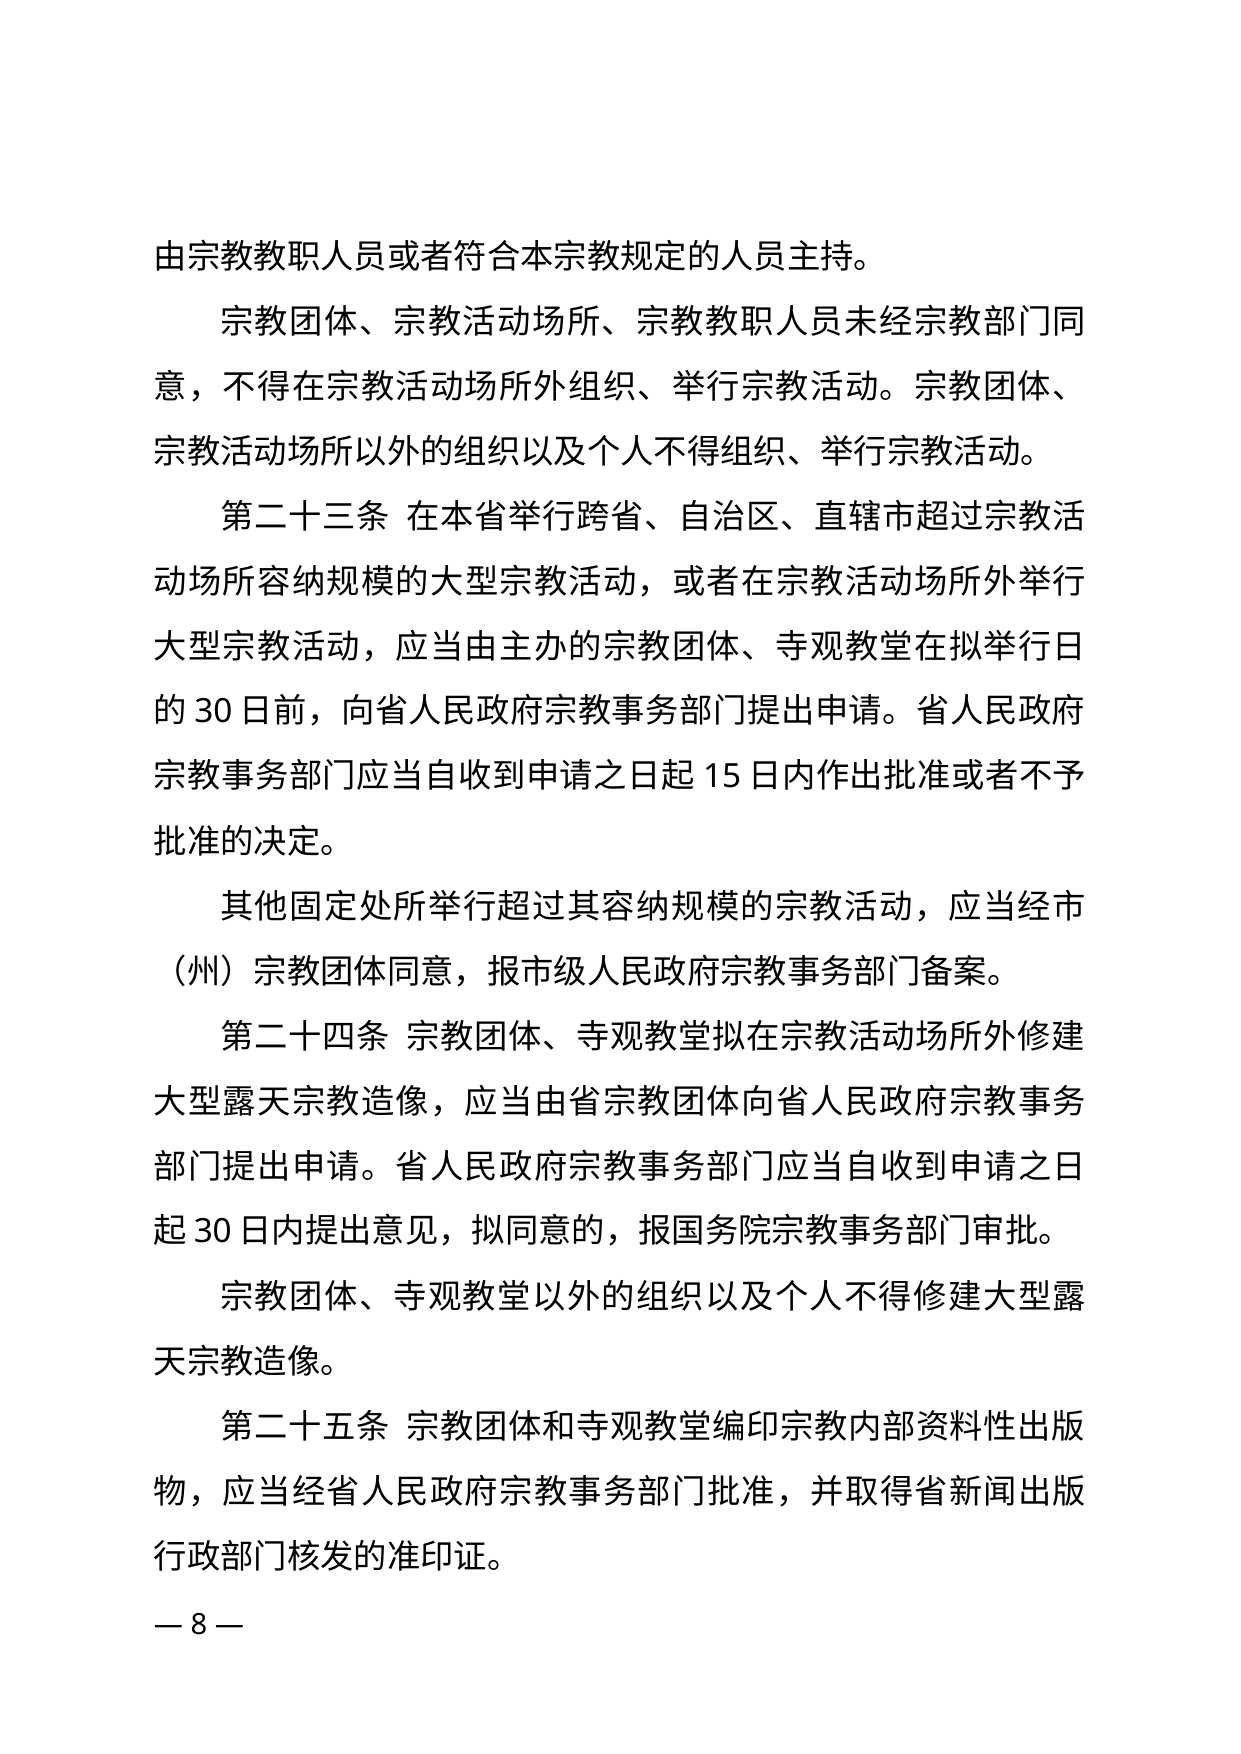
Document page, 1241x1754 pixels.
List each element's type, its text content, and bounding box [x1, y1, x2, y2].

text 第二十四条 宗教团体、寺观教堂拟在宗教活动场所外修建大型露天宗教造像，应当由省宗教团体向省人民政府宗教事务部门提出申请。省人民政府宗教事务部门应当自收到申请之日起30日内提出意见，拟同意的，报国务院宗教事务部门审批。 [153, 1001, 1087, 1261]
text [153, 221, 1087, 286]
text 其他固定处所举行超过其容纳规模的宗教活动，应当经市（州）宗教团体同意，报市级人民政府宗教事务部门备案。 [153, 871, 1087, 1001]
text 宗教团体、宗教活动场所、宗教教职人员未经宗教部门同意，不得在宗教活动场所外组织、举行宗教活动。宗教团体、宗教活动场所以外的组织以及个人不得组织、举行宗教活动。 [153, 286, 1087, 481]
text 第二十三条 在本省举行跨省、自治区、直辖市超过宗教活动场所容纳规模的大型宗教活动，或者在宗教活动场所外举行大型宗教活动，应当由主办的宗教团体、寺观教堂在拟举行日的30日前，向省人民政府宗教事务部门提出申请。省人民政府宗教事务部门应当自收到申请之日起15日内作出批准或者不予批准的决定。 [153, 481, 1087, 871]
text 第二十五条 宗教团体和寺观教堂编印宗教内部资料性出版物，应当经省人民政府宗教事务部门批准，并取得省新闻出版行政部门核发的准印证。 [153, 1391, 1087, 1586]
text 宗教团体、寺观教堂以外的组织以及个人不得修建大型露天宗教造像。 [153, 1261, 1087, 1391]
